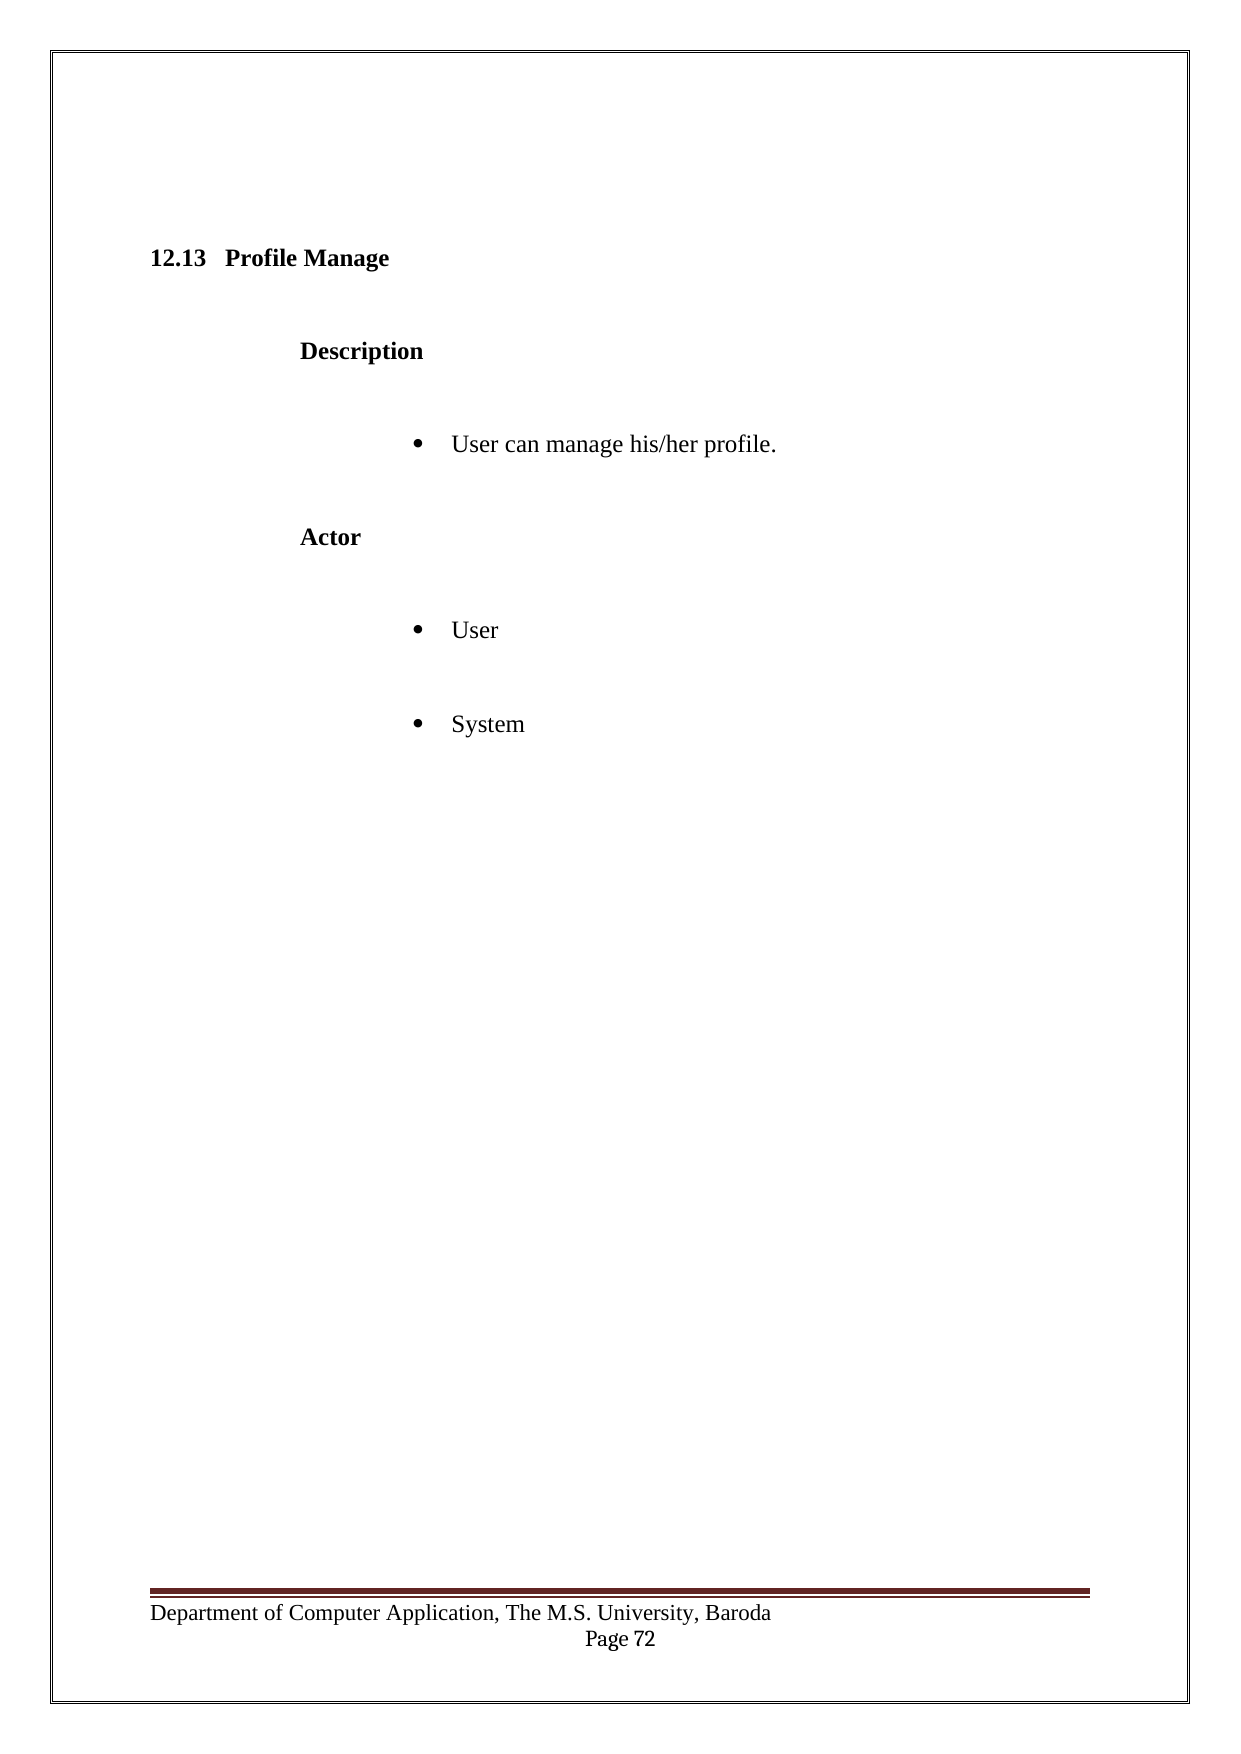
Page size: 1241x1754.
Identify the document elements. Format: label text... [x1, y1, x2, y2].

text Actor [300, 522, 1090, 551]
list User can manage his/her profile. [414, 429, 1090, 458]
list User [414, 616, 1090, 644]
text 12.13 Profile Manage [150, 243, 1090, 272]
list System [414, 709, 1090, 737]
text Description [150, 336, 1090, 365]
